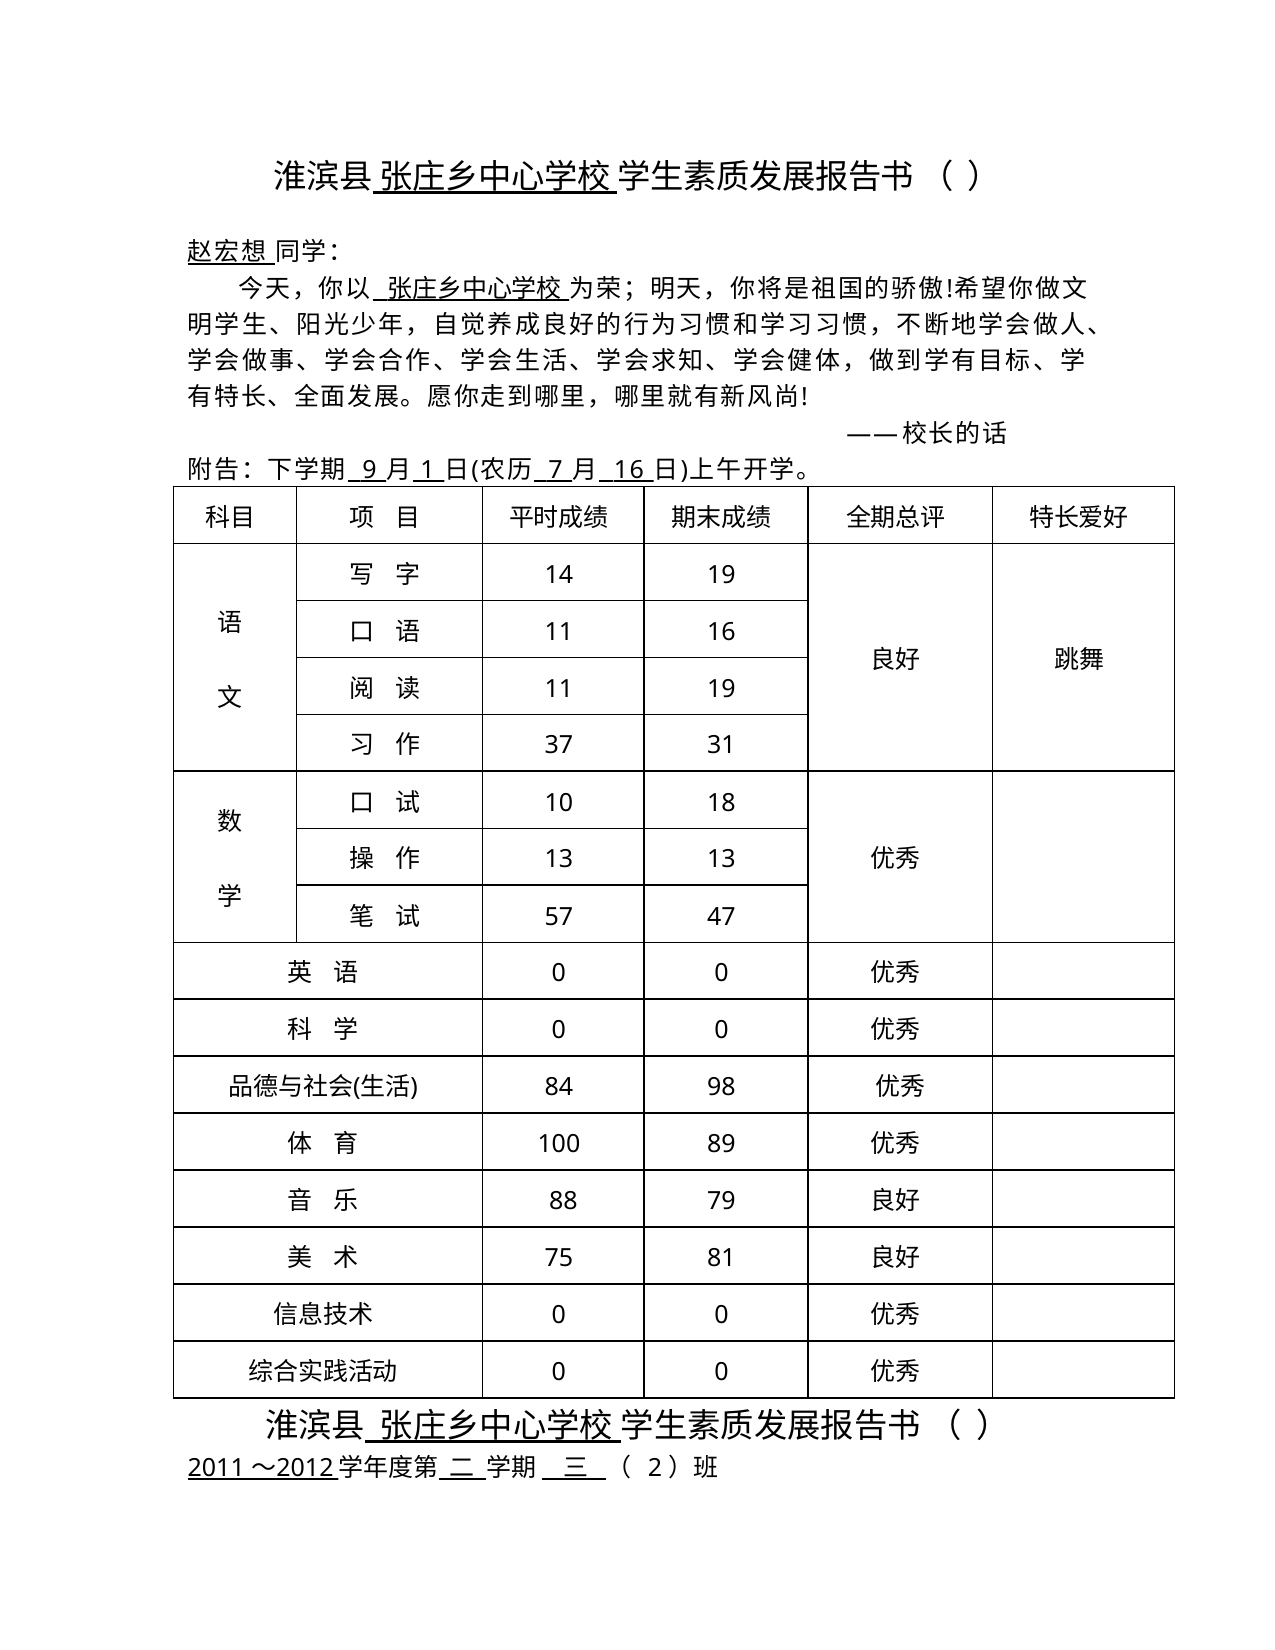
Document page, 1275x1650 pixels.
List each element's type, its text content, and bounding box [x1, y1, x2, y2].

text 淮滨县 张庄乡中心学校 学生素质发展报告书 （ ） [187, 1399, 1087, 1447]
table_cell 57 [483, 886, 643, 941]
table_cell 良好 [809, 1228, 992, 1283]
table_cell 11 [483, 601, 643, 656]
table_cell [993, 1057, 1174, 1112]
table_cell 0 [483, 943, 643, 998]
table_cell 操 作 [297, 829, 482, 884]
table_cell 0 [645, 1285, 807, 1340]
table_cell [993, 1285, 1174, 1340]
table_cell 笔 试 [297, 886, 482, 941]
table_header 全期总评 [809, 487, 992, 542]
table_cell 19 [645, 658, 807, 713]
table_cell 综合实践活动 [174, 1342, 482, 1397]
table_cell 0 [483, 1000, 643, 1055]
table_cell 75 [483, 1228, 643, 1283]
text 附告：下学期 9 月 1 日(农历 7 月 16 日)上午开学。 [187, 449, 1087, 486]
table_header 特长爱好 [993, 487, 1174, 542]
table_cell [993, 772, 1174, 941]
table_cell 16 [645, 601, 807, 656]
table_cell 37 [483, 715, 643, 770]
table_cell 100 [483, 1114, 643, 1169]
table_cell 跳舞 [993, 544, 1174, 770]
table_cell 品德与社会(生活) [174, 1057, 482, 1112]
table_cell 98 [645, 1057, 807, 1112]
table_cell 信息技术 [174, 1285, 482, 1340]
table_cell 10 [483, 772, 643, 827]
text 淮滨县 张庄乡中心学校 学生素质发展报告书 （ ） [187, 150, 1087, 198]
table_cell 口 语 [297, 601, 482, 656]
table_cell 0 [645, 943, 807, 998]
table_cell 0 [645, 1342, 807, 1397]
table_cell 89 [645, 1114, 807, 1169]
table_header 科目 [174, 487, 296, 542]
table_cell 0 [483, 1285, 643, 1340]
table_cell 优秀 [809, 1057, 992, 1112]
table_cell 优秀 [809, 772, 992, 941]
table_cell 47 [645, 886, 807, 941]
table_cell 阅 读 [297, 658, 482, 713]
table_header 期末成绩 [645, 487, 807, 542]
table_cell 音 乐 [174, 1171, 482, 1226]
table_cell [993, 1000, 1174, 1055]
table_cell 0 [645, 1000, 807, 1055]
table_cell 体 育 [174, 1114, 482, 1169]
table_header 项 目 [297, 487, 482, 542]
table_cell 18 [645, 772, 807, 827]
table_cell [993, 1342, 1174, 1397]
table_cell [993, 1228, 1174, 1283]
table_cell 79 [645, 1171, 807, 1226]
table_cell 语 文 [174, 544, 296, 770]
table_cell 口 试 [297, 772, 482, 827]
table_cell 14 [483, 544, 643, 599]
table_cell 0 [483, 1342, 643, 1397]
table_cell 13 [483, 829, 643, 884]
table_cell 11 [483, 658, 643, 713]
table_cell 良好 [809, 544, 992, 770]
table_cell 优秀 [809, 1285, 992, 1340]
table_cell 数 学 [174, 772, 296, 941]
text 今天，你以 张庄乡中心学校 为荣；明天，你将是祖国的骄傲!希望你做文明学生、阳光少年，自觉养成良好的行为习惯和学习习惯，不断地学会做人、学会做事、学会合作、学会生活、学会求知、学会健体，做到学有目标、学有特长、全面发展。愿你走到哪里，哪里就有新风尚! [187, 268, 1087, 413]
text ——校长的话 [187, 413, 1087, 449]
table_cell 写 字 [297, 544, 482, 599]
table_cell 习 作 [297, 715, 482, 770]
table_cell 良好 [809, 1171, 992, 1226]
table_cell 美 术 [174, 1228, 482, 1283]
text 2011 ～2012学年度第 二 学期 三 （ 2 ）班 [187, 1447, 1087, 1483]
table_cell 优秀 [809, 943, 992, 998]
table_cell 优秀 [809, 1000, 992, 1055]
table_cell 31 [645, 715, 807, 770]
table_cell 科 学 [174, 1000, 482, 1055]
table_cell 19 [645, 544, 807, 599]
table_cell [993, 943, 1174, 998]
table_cell 优秀 [809, 1114, 992, 1169]
table_cell 81 [645, 1228, 807, 1283]
table_header 平时成绩 [483, 487, 643, 542]
table_cell 英 语 [174, 943, 482, 998]
table_cell 优秀 [809, 1342, 992, 1397]
table_cell [993, 1114, 1174, 1169]
table_cell [993, 1171, 1174, 1226]
table_cell 88 [483, 1171, 643, 1226]
table_cell 84 [483, 1057, 643, 1112]
table_cell 13 [645, 829, 807, 884]
text 赵宏想 同学： [187, 232, 1087, 268]
